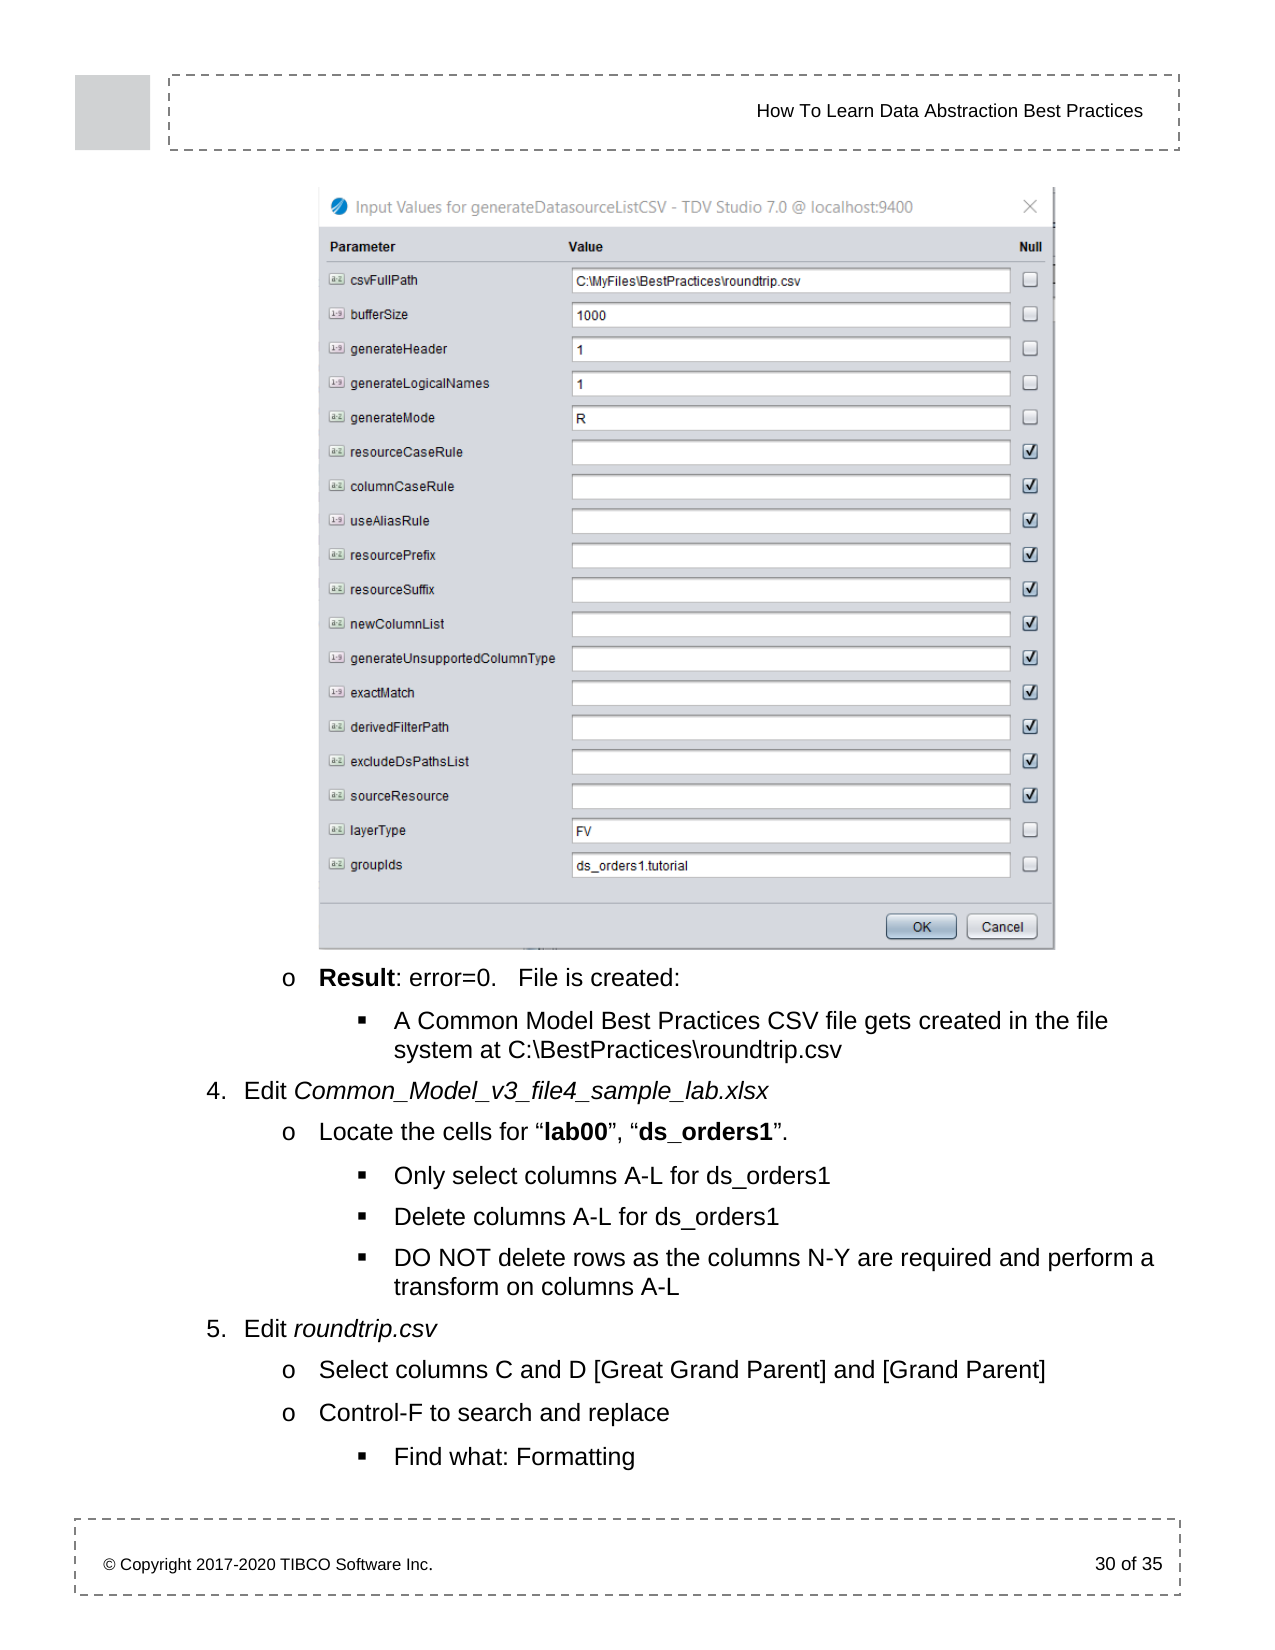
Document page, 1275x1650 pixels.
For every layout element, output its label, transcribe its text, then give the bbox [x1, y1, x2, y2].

list Select columns C and D [Great Grand Parent] and [Grand Parent] [281, 1355, 1162, 1386]
list Locate the cells for “lab00”, “ds_orders1”. [281, 1117, 1162, 1148]
list Only select columns A-L for ds_orders1 [356, 1161, 1162, 1189]
list Control-F to search and replace [281, 1398, 1162, 1429]
list DO NOT delete rows as the columns N-Y are required and perform a transform on columns A-L [356, 1243, 1162, 1301]
list Find what: Formatting [356, 1442, 1162, 1471]
list Edit Common_Model_v3_file4_sample_lab.xlsx [206, 1076, 1162, 1105]
list Edit roundtrip.csv [206, 1313, 1162, 1342]
picture [318, 187, 1056, 950]
list Delete columns A-L for ds_orders1 [356, 1202, 1162, 1231]
list Result: error=0. File is created: [281, 962, 1162, 993]
list A Common Model Best Practices CSV file gets created in the file system at C:\BestPractices\roundtrip.csv [356, 1006, 1162, 1063]
